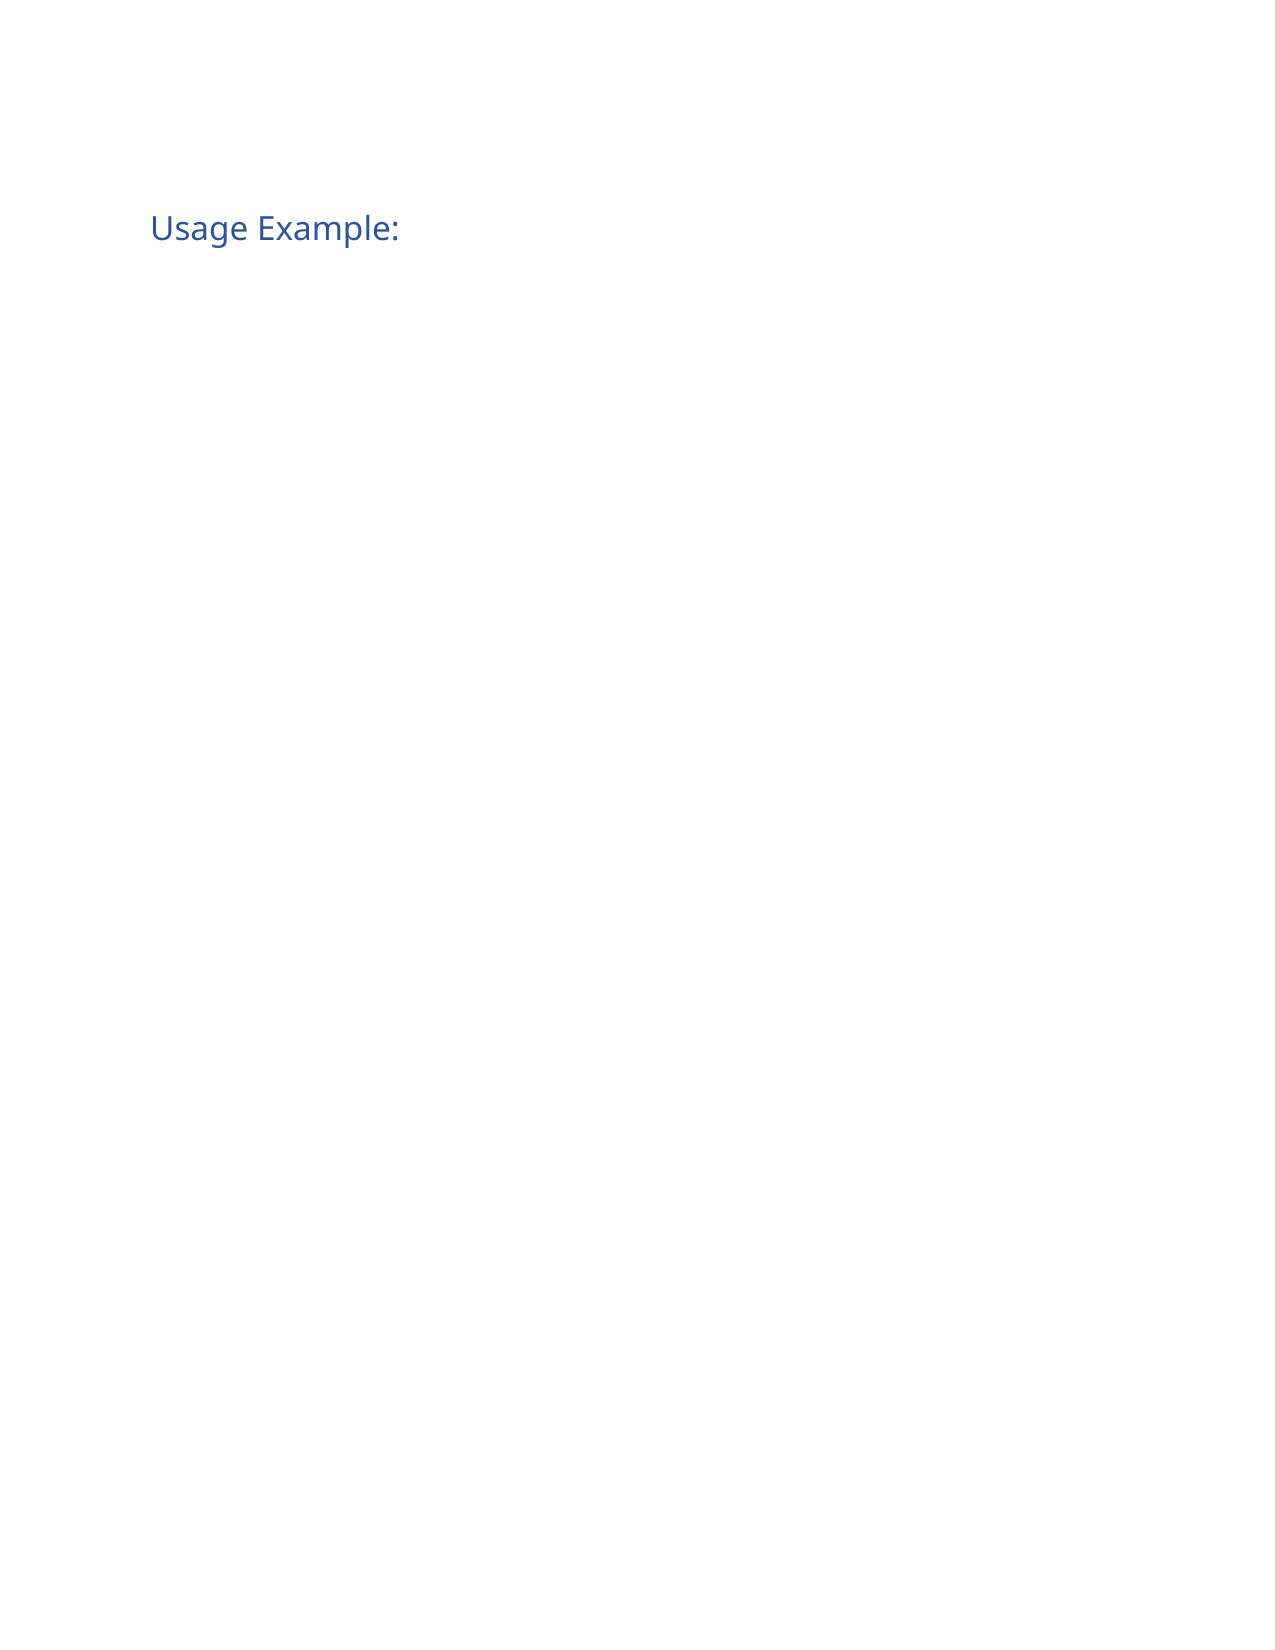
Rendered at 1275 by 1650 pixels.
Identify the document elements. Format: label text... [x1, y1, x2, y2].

subtitle Usage Example: [150, 205, 1125, 251]
